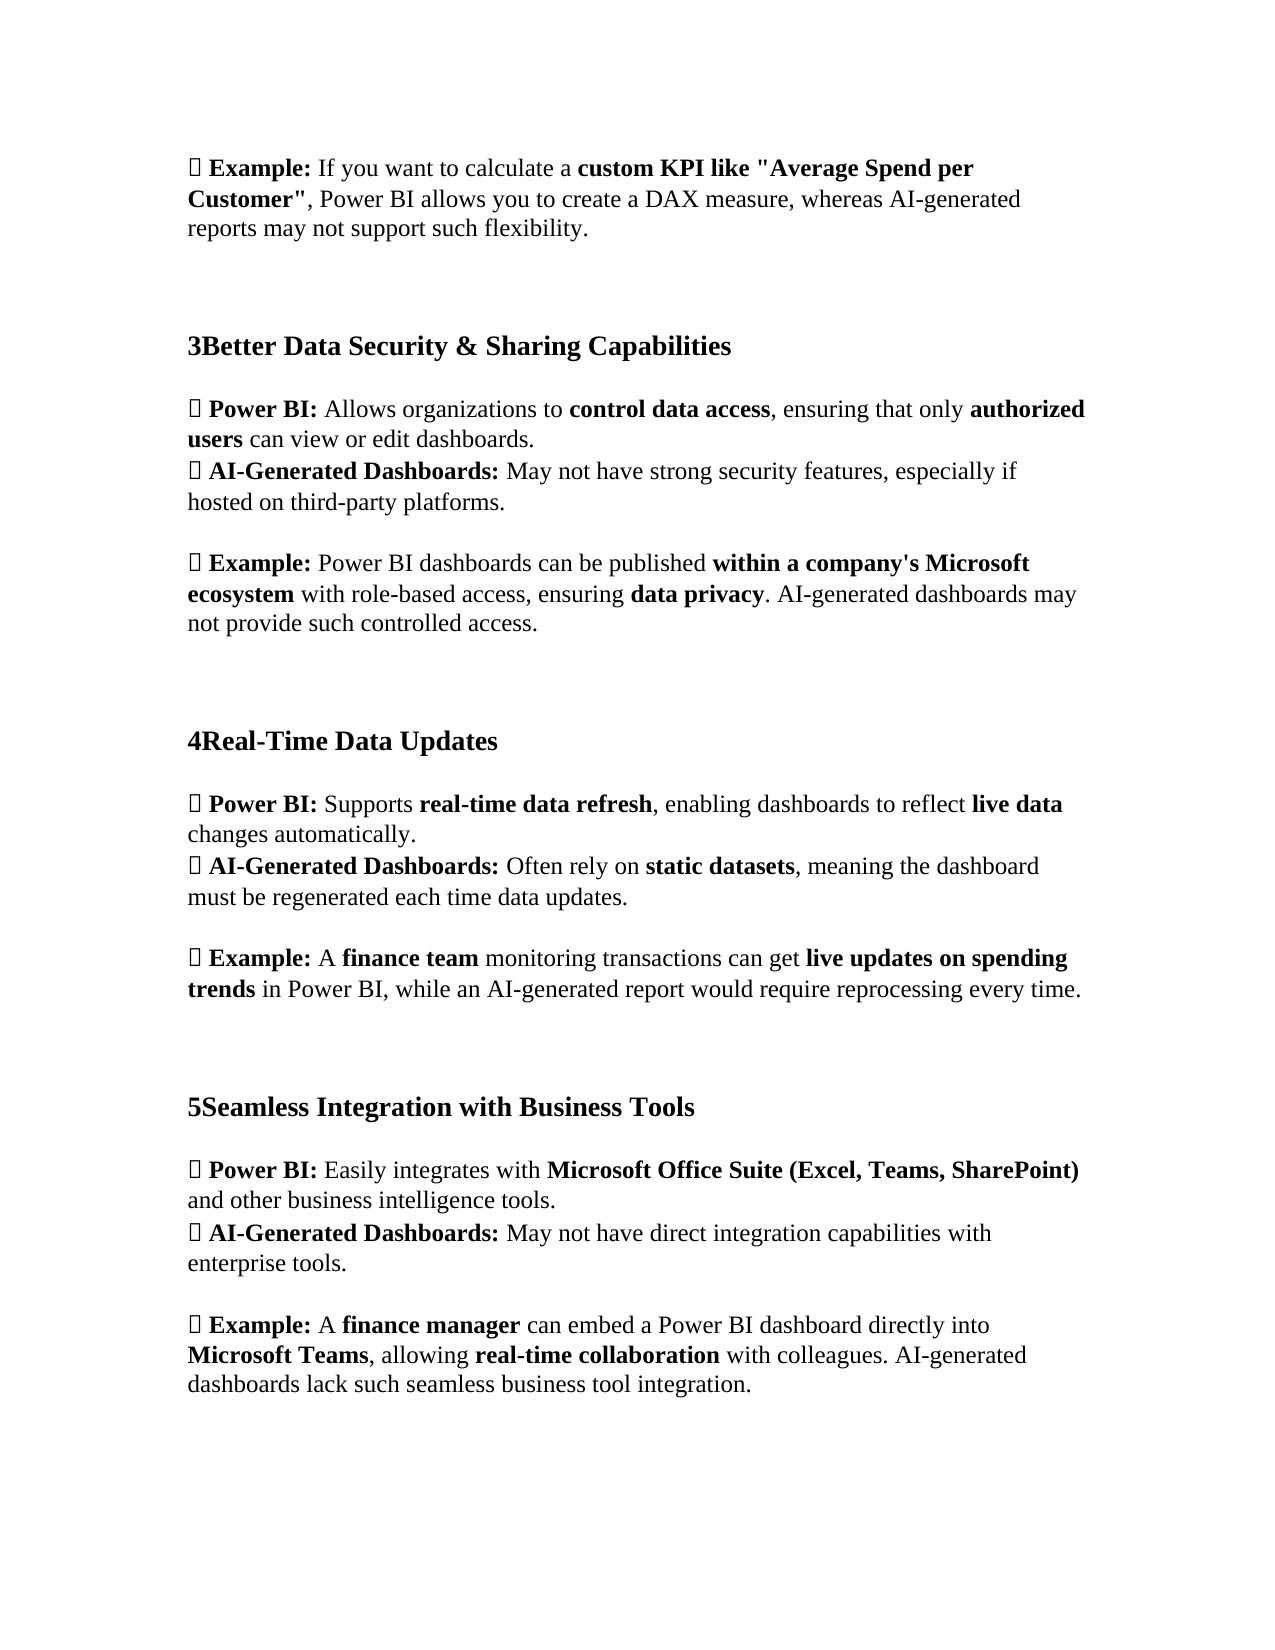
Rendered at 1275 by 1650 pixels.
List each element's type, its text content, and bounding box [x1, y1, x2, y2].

text 📌 Example: A finance manager can embed a Power BI dashboard directly into Microsoft Teams, allowing real-time collaboration with colleagues. AI-generated dashboards lack such seamless business tool integration. [187, 1306, 1087, 1398]
text 5️Seamless Integration with Business Tools [187, 1090, 1087, 1122]
text ✅ Power BI: Easily integrates with Microsoft Office Suite (Excel, Teams, SharePoint) and other business intelligence tools. ❌ AI-Generated Dashboards: May not have direct integration capabilities with enterprise tools. [187, 1151, 1087, 1277]
text 📌 Example: Power BI dashboards can be published within a company's Microsoft ecosystem with role-based access, ensuring data privacy. AI-generated dashboards may not provide such controlled access. [187, 545, 1087, 637]
text ✅ Power BI: Allows organizations to control data access, ensuring that only authorized users can view or edit dashboards. ❌ AI-Generated Dashboards: May not have strong security features, especially if hosted on third-party platforms. [187, 390, 1087, 516]
text 3️Better Data Security & Sharing Capabilities [187, 329, 1087, 361]
text 📌 Example: If you want to calculate a custom KPI like "Average Spend per Customer", Power BI allows you to create a DAX measure, whereas AI-generated reports may not support such flexibility. [187, 150, 1087, 242]
text 4️Real-Time Data Updates [187, 724, 1087, 756]
text ✅ Power BI: Supports real-time data refresh, enabling dashboards to reflect live data changes automatically. ❌ AI-Generated Dashboards: Often rely on static datasets, meaning the dashboard must be regenerated each time data updates. [187, 785, 1087, 911]
text 📌 Example: A finance team monitoring transactions can get live updates on spending trends in Power BI, while an AI-generated report would require reprocessing every time. [187, 940, 1087, 1003]
